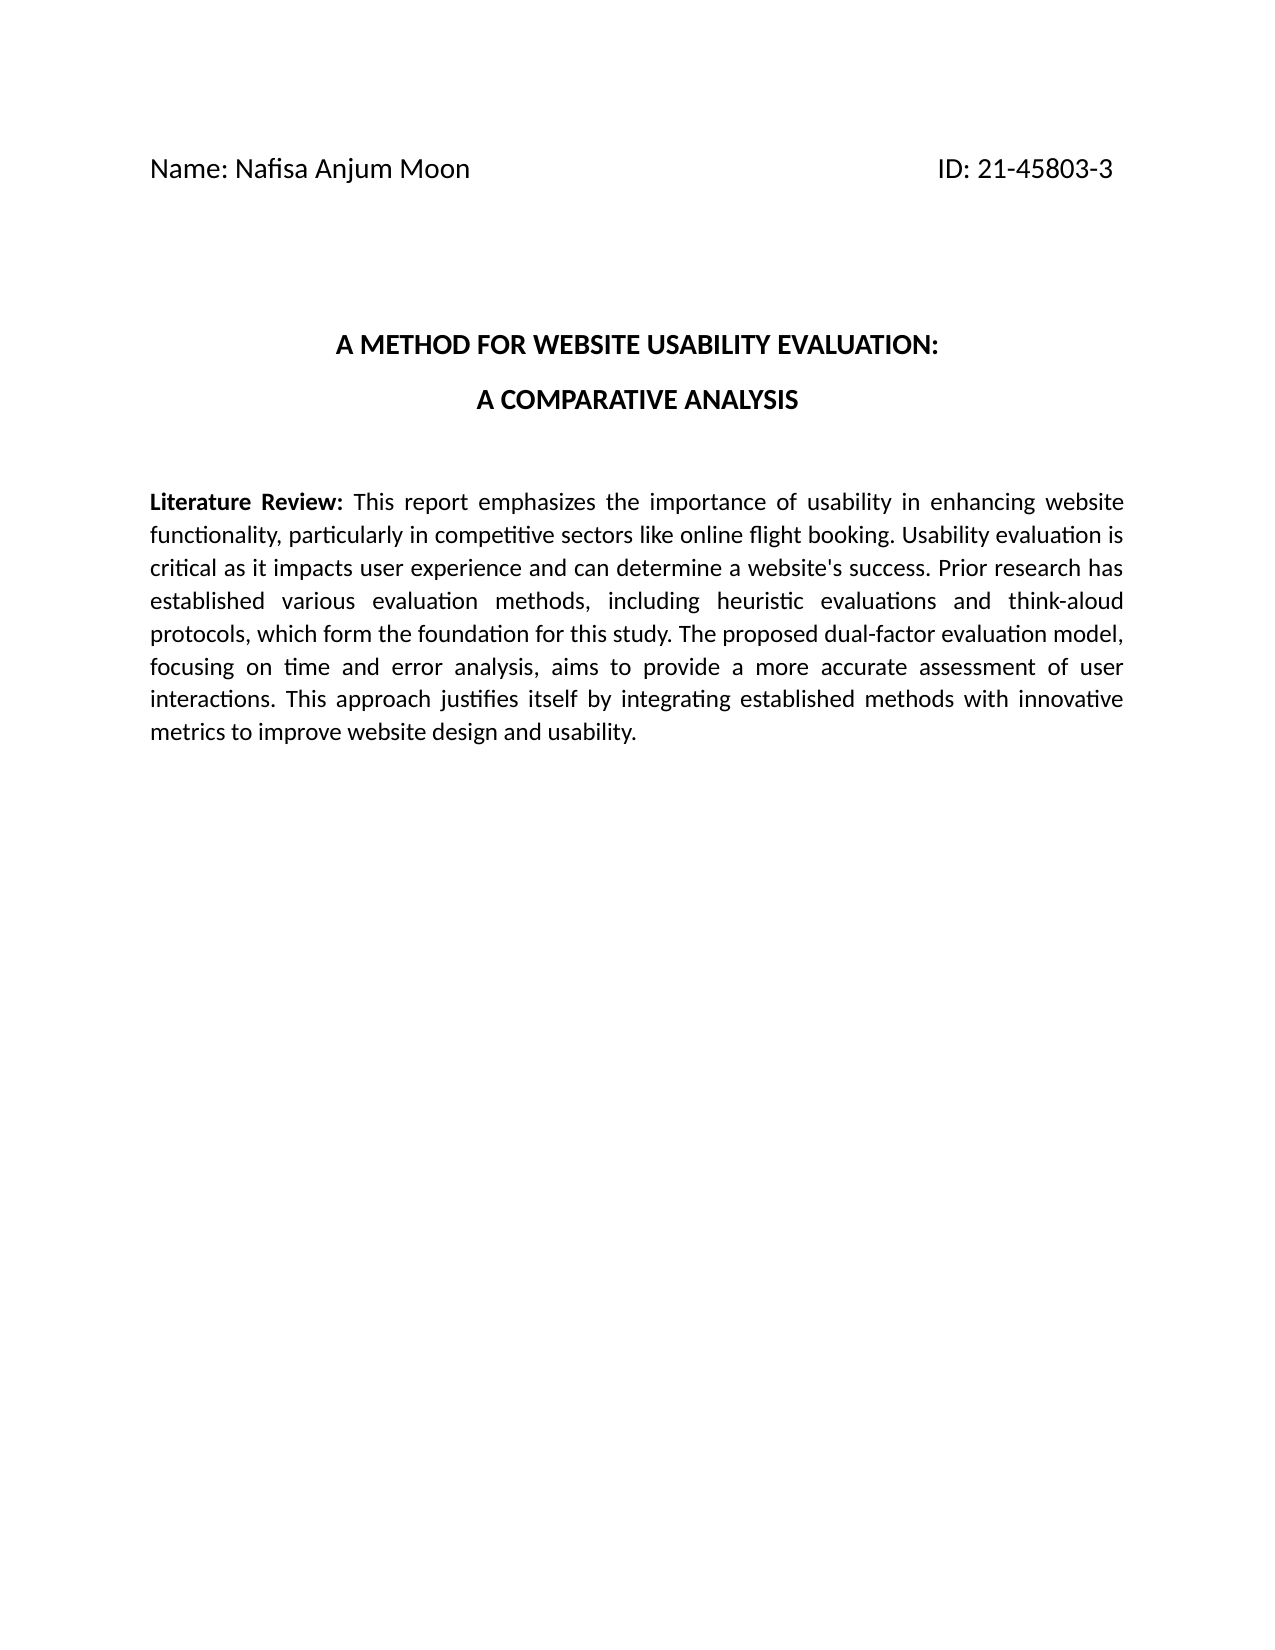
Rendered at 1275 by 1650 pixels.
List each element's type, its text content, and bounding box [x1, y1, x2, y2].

text Literature Review: This report emphasizes the importance of usability in enhancing website functionality, particularly in competitive sectors like online flight booking. Usability evaluation is critical as it impacts user experience and can determine a website's success. Prior research has established various evaluation methods, including heuristic evaluations and think-aloud protocols, which form the foundation for this study. The proposed dual-factor evaluation model, focusing on time and error analysis, aims to provide a more accurate assessment of user interactions. This approach justifies itself by integrating established methods with innovative metrics to improve website design and usability. [150, 486, 1125, 747]
text A METHOD FOR WEBSITE USABILITY EVALUATION: [150, 326, 1125, 362]
text Name: Nafisa Anjum Moon ID: 21-45803-3 [150, 150, 1125, 186]
text A COMPARATIVE ANALYSIS [150, 381, 1125, 417]
